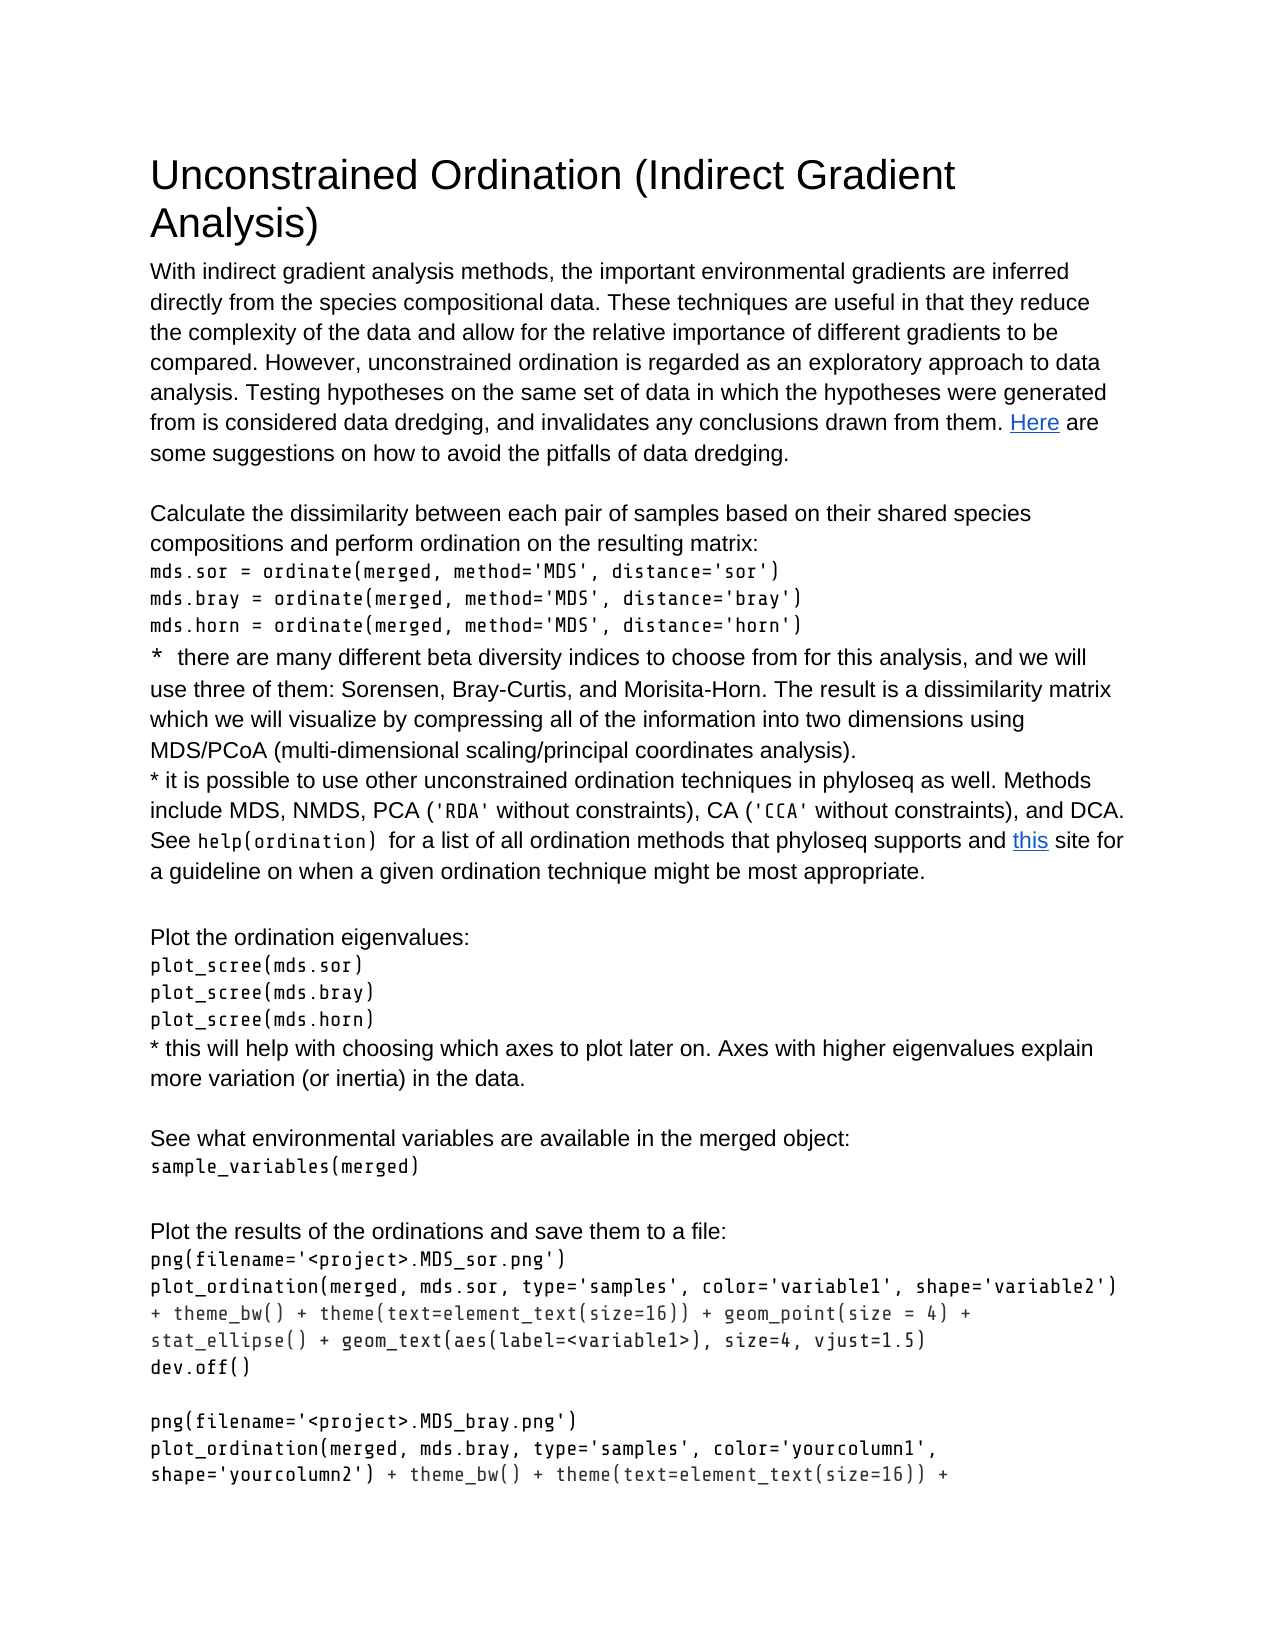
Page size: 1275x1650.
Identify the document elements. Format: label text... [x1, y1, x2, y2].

text sample_variables(merged) [150, 1155, 1125, 1179]
text png(filename='<project>.MDS_sor.png') [150, 1248, 1125, 1272]
text Calculate the dissimilarity between each pair of samples based on their shared species compositions and perform ordination on the resulting matrix: [150, 500, 1125, 557]
text plot_scree(mds.sor) [150, 954, 1125, 977]
text mds.sor = ordinate(merged, method='MDS', distance='sor') [150, 560, 1125, 584]
text * there are many different beta diversity indices to choose from for this analysis, and we will use three of them: Sorensen, Bray-Curtis, and Morisita-Horn. The result is a dissimilarity matrix which we will visualize by compressing all of the information into two dimensions using MDS/PCoA (multi-dimensional scaling/principal coordinates analysis). [150, 641, 1125, 763]
text mds.bray = ordinate(merged, method='MDS', distance='bray') [150, 587, 1125, 611]
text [150, 1437, 1125, 1487]
text plot_scree(mds.horn) [150, 1008, 1125, 1031]
text Plot the results of the ordinations and save them to a file: [150, 1218, 1125, 1244]
text * it is possible to use other unconstrained ordination techniques in phyloseq as well. Methods include MDS, NMDS, PCA ('RDA' without constraints), CA ('CCA' without constraints), and DCA. See help(ordination) for a list of all ordination methods that phyloseq supports and this site for a guideline on when a given ordination technique might be most appropriate. [150, 767, 1125, 884]
text png(filename='<project>.MDS_bray.png') [150, 1410, 1125, 1433]
subtitle Unconstrained Ordination (Indirect Gradient Analysis) [150, 150, 1125, 246]
text plot_ordination(merged, mds.sor, type='samples', color='variable1', shape='variable2') + theme_bw() + theme(text=element_text(size=16)) + geom_point(size = 4) + stat_ellipse() + geom_text(aes(label=<variable1>), size=4, vjust=1.5) [150, 1275, 1125, 1352]
text With indirect gradient analysis methods, the important environmental gradients are inferred directly from the species compositional data. These techniques are useful in that they reduce the complexity of the data and allow for the relative importance of different gradients to be compared. However, unconstrained ordination is regarded as an exploratory approach to data analysis. Testing hypotheses on the same set of data in which the hypotheses were generated from is considered data dredging, and invalidates any conclusions drawn from them. Here are some suggestions on how to avoid the pitfalls of data dredging. [150, 258, 1125, 466]
text dev.off() [150, 1356, 1125, 1379]
text * this will help with choosing which axes to plot later on. Axes with higher eigenvalues explain more variation (or inertia) in the data. [150, 1034, 1125, 1091]
text Plot the ordination eigenvalues: [150, 924, 1125, 950]
text See what environmental variables are available in the merged object: [150, 1125, 1125, 1152]
text mds.horn = ordinate(merged, method='MDS', distance='horn') [150, 614, 1125, 638]
text plot_scree(mds.bray) [150, 981, 1125, 1004]
